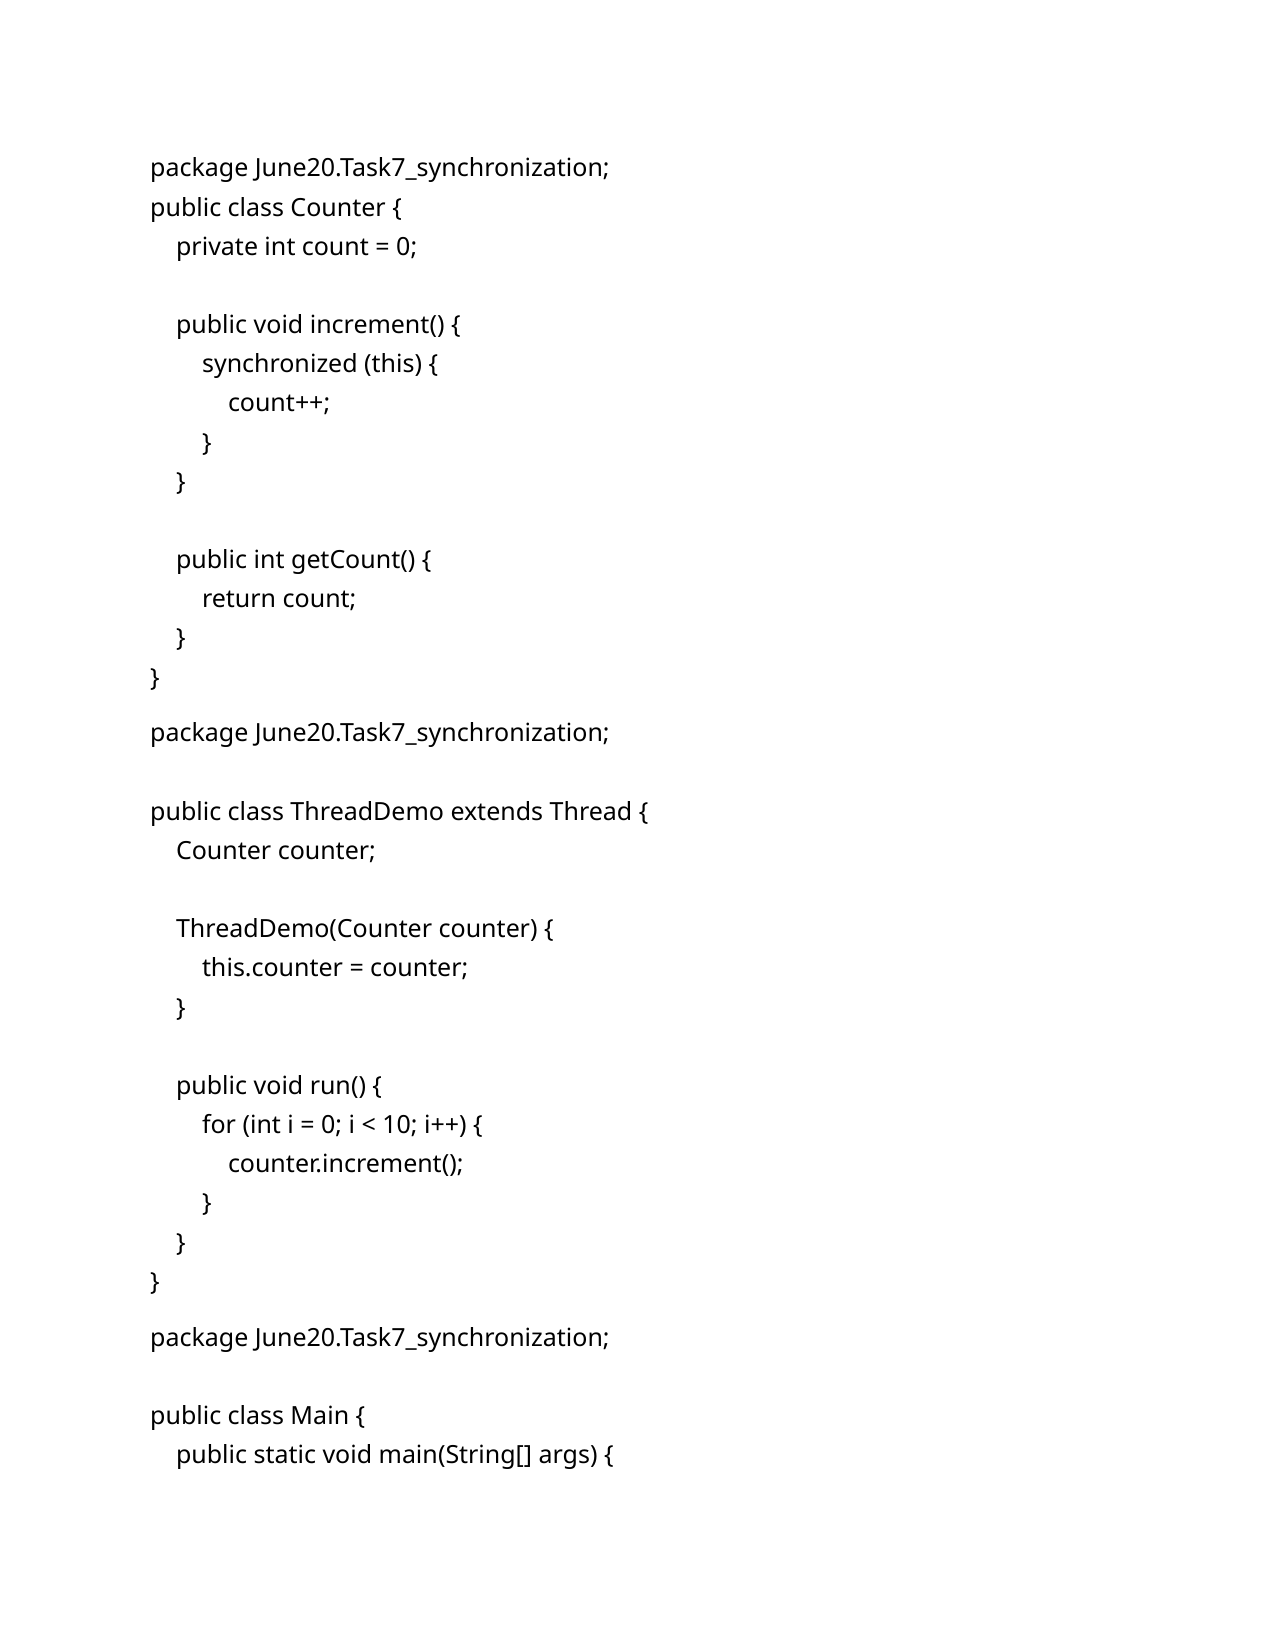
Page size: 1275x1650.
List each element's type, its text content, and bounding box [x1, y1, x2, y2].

text package June20.Task7_synchronization; public class Counter { private int count = 0; public void increment() { synchronized (this) { count++; } } public int getCount() { return count; } } [150, 150, 1125, 693]
text package June20.Task7_synchronization; public class ThreadDemo extends Thread { Counter counter; ThreadDemo(Counter counter) { this.counter = counter; } public void run() { for (int i = 0; i < 10; i++) { counter.increment(); } } } [150, 715, 1125, 1297]
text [150, 1319, 1125, 1471]
